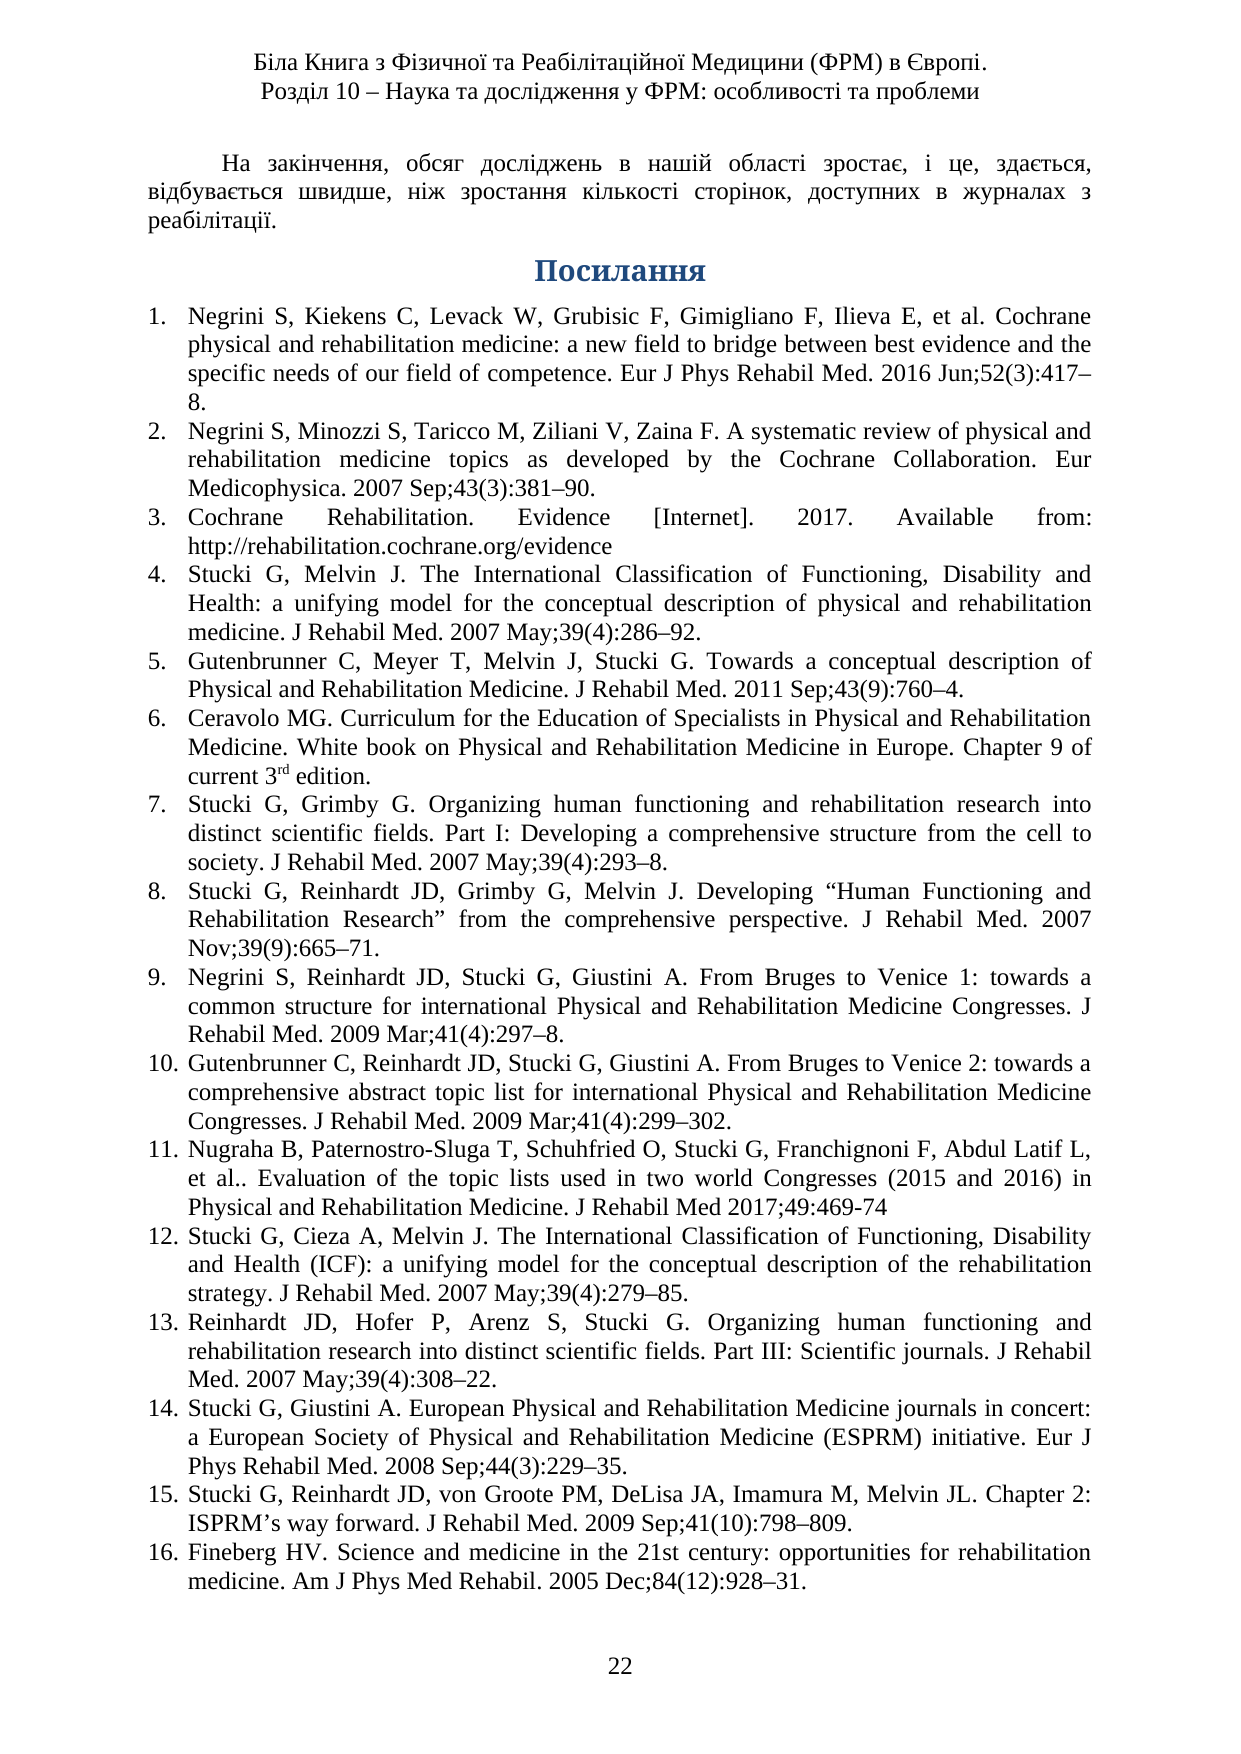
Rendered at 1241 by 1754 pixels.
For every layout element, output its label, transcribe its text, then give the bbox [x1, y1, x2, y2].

text Посилання [148, 255, 1093, 288]
text 4. Stucki G, Melvin J. The International Classification of Functioning, Disability and Health: a unifying model for the conceptual description of physical and rehabilitation medicine. J Rehabil Med. 2007 May;39(4):286–92. [148, 559, 1093, 646]
text 6. Ceravolo MG. Curriculum for the Education of Specialists in Physical and Rehabilitation Medicine. White book on Physical and Rehabilitation Medicine in Europe. Chapter 9 of current 3rd edition. [148, 703, 1093, 789]
text 11. Nugraha B, Paternostro-Sluga T, Schuhfried O, Stucki G, Franchignoni F, Abdul Latif L, et al.. Evaluation of the topic lists used in two world Congresses (2015 and 2016) in Physical and Rehabilitation Medicine. J Rehabil Med 2017;49:469-74 [148, 1134, 1093, 1221]
text 1. Negrini S, Kiekens C, Levack W, Grubisic F, Gimigliano F, Ilieva E, et al. Cochrane physical and rehabilitation medicine: a new field to bridge between best evidence and the specific needs of our field of competence. Eur J Phys Rehabil Med. 2016 Jun;52(3):417–8. [148, 301, 1093, 416]
text 7. Stucki G, Grimby G. Organizing human functioning and rehabilitation research into distinct scientific fields. Part I: Developing a comprehensive structure from the cell to society. J Rehabil Med. 2007 May;39(4):293–8. [148, 789, 1093, 876]
text 15. Stucki G, Reinhardt JD, von Groote PM, DeLisa JA, Imamura M, Melvin JL. Chapter 2: ISPRM’s way forward. J Rehabil Med. 2009 Sep;41(10):798–809. [148, 1479, 1093, 1537]
subtitle На закінчення, обсяг досліджень в нашій області зростає, і це, здається, відбувається швидше, ніж зростання кількості сторінок, доступних в журналах з реабілітації. [148, 148, 1093, 234]
text 3. Cochrane Rehabilitation. Evidence [Internet]. 2017. Available from: http://rehabilitation.cochrane.org/evidence [148, 502, 1093, 559]
text 12. Stucki G, Cieza A, Melvin J. The International Classification of Functioning, Disability and Health (ICF): a unifying model for the conceptual description of the rehabilitation strategy. J Rehabil Med. 2007 May;39(4):279–85. [148, 1221, 1093, 1307]
text 5. Gutenbrunner C, Meyer T, Melvin J, Stucki G. Towards a conceptual description of Physical and Rehabilitation Medicine. J Rehabil Med. 2011 Sep;43(9):760–4. [148, 646, 1093, 703]
text 14. Stucki G, Giustini A. European Physical and Rehabilitation Medicine journals in concert: a European Society of Physical and Rehabilitation Medicine (ESPRM) initiative. Eur J Phys Rehabil Med. 2008 Sep;44(3):229–35. [148, 1393, 1093, 1479]
text 10. Gutenbrunner C, Reinhardt JD, Stucki G, Giustini A. From Bruges to Venice 2: towards a comprehensive abstract topic list for international Physical and Rehabilitation Medicine Congresses. J Rehabil Med. 2009 Mar;41(4):299–302. [148, 1048, 1093, 1134]
text 9. Negrini S, Reinhardt JD, Stucki G, Giustini A. From Bruges to Venice 1: towards a common structure for international Physical and Rehabilitation Medicine Congresses. J Rehabil Med. 2009 Mar;41(4):297–8. [148, 962, 1093, 1048]
text 13. Reinhardt JD, Hofer P, Arenz S, Stucki G. Organizing human functioning and rehabilitation research into distinct scientific fields. Part III: Scientific journals. J Rehabil Med. 2007 May;39(4):308–22. [148, 1307, 1093, 1393]
text 16. Fineberg HV. Science and medicine in the 21st century: opportunities for rehabilitation medicine. Am J Phys Med Rehabil. 2005 Dec;84(12):928–31. [148, 1537, 1093, 1594]
text 2. Negrini S, Minozzi S, Taricco M, Ziliani V, Zaina F. A systematic review of physical and rehabilitation medicine topics as developed by the Cochrane Collaboration. Eur Medicophysica. 2007 Sep;43(3):381–90. [148, 416, 1093, 502]
text 8. Stucki G, Reinhardt JD, Grimby G, Melvin J. Developing “Human Functioning and Rehabilitation Research” from the comprehensive perspective. J Rehabil Med. 2007 Nov;39(9):665–71. [148, 876, 1093, 962]
